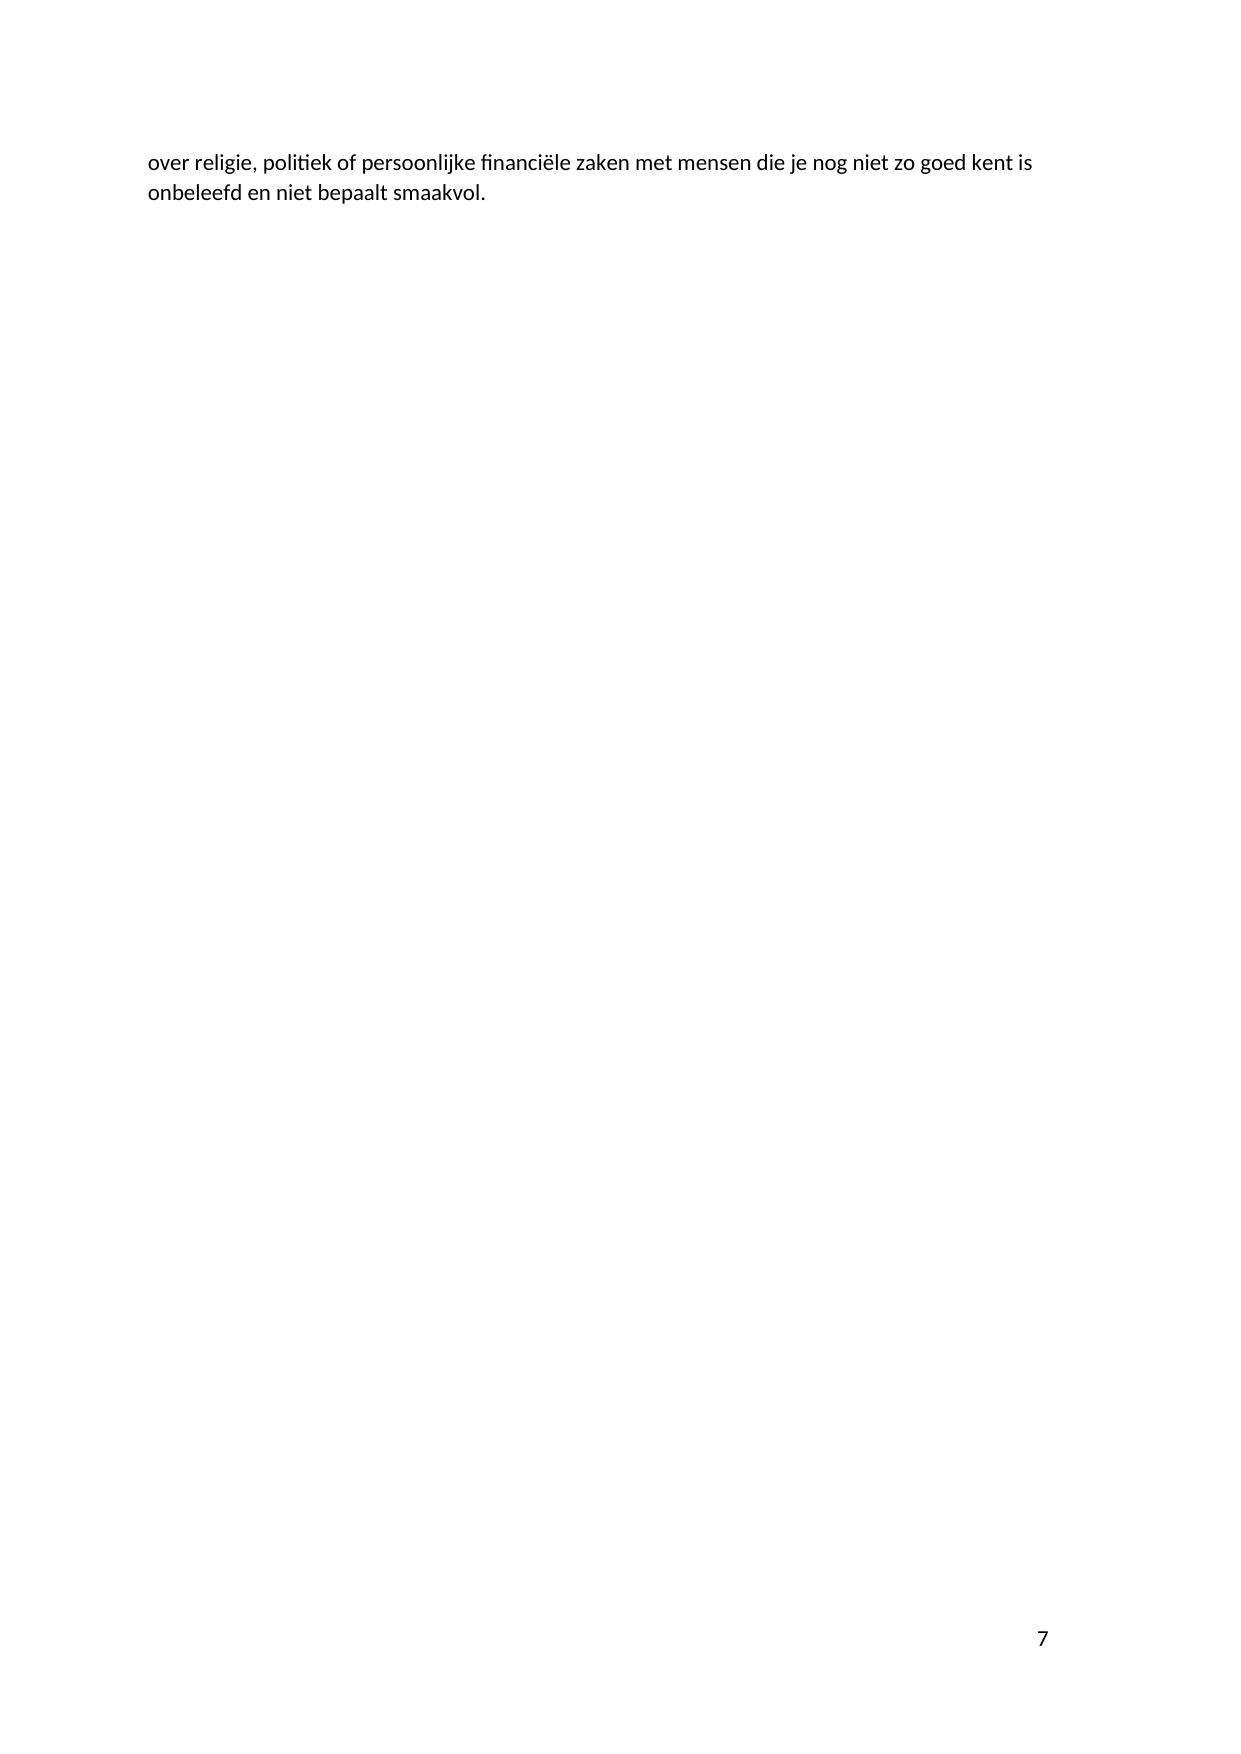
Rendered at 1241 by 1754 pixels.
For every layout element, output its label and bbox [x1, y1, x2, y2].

text [148, 148, 1048, 206]
